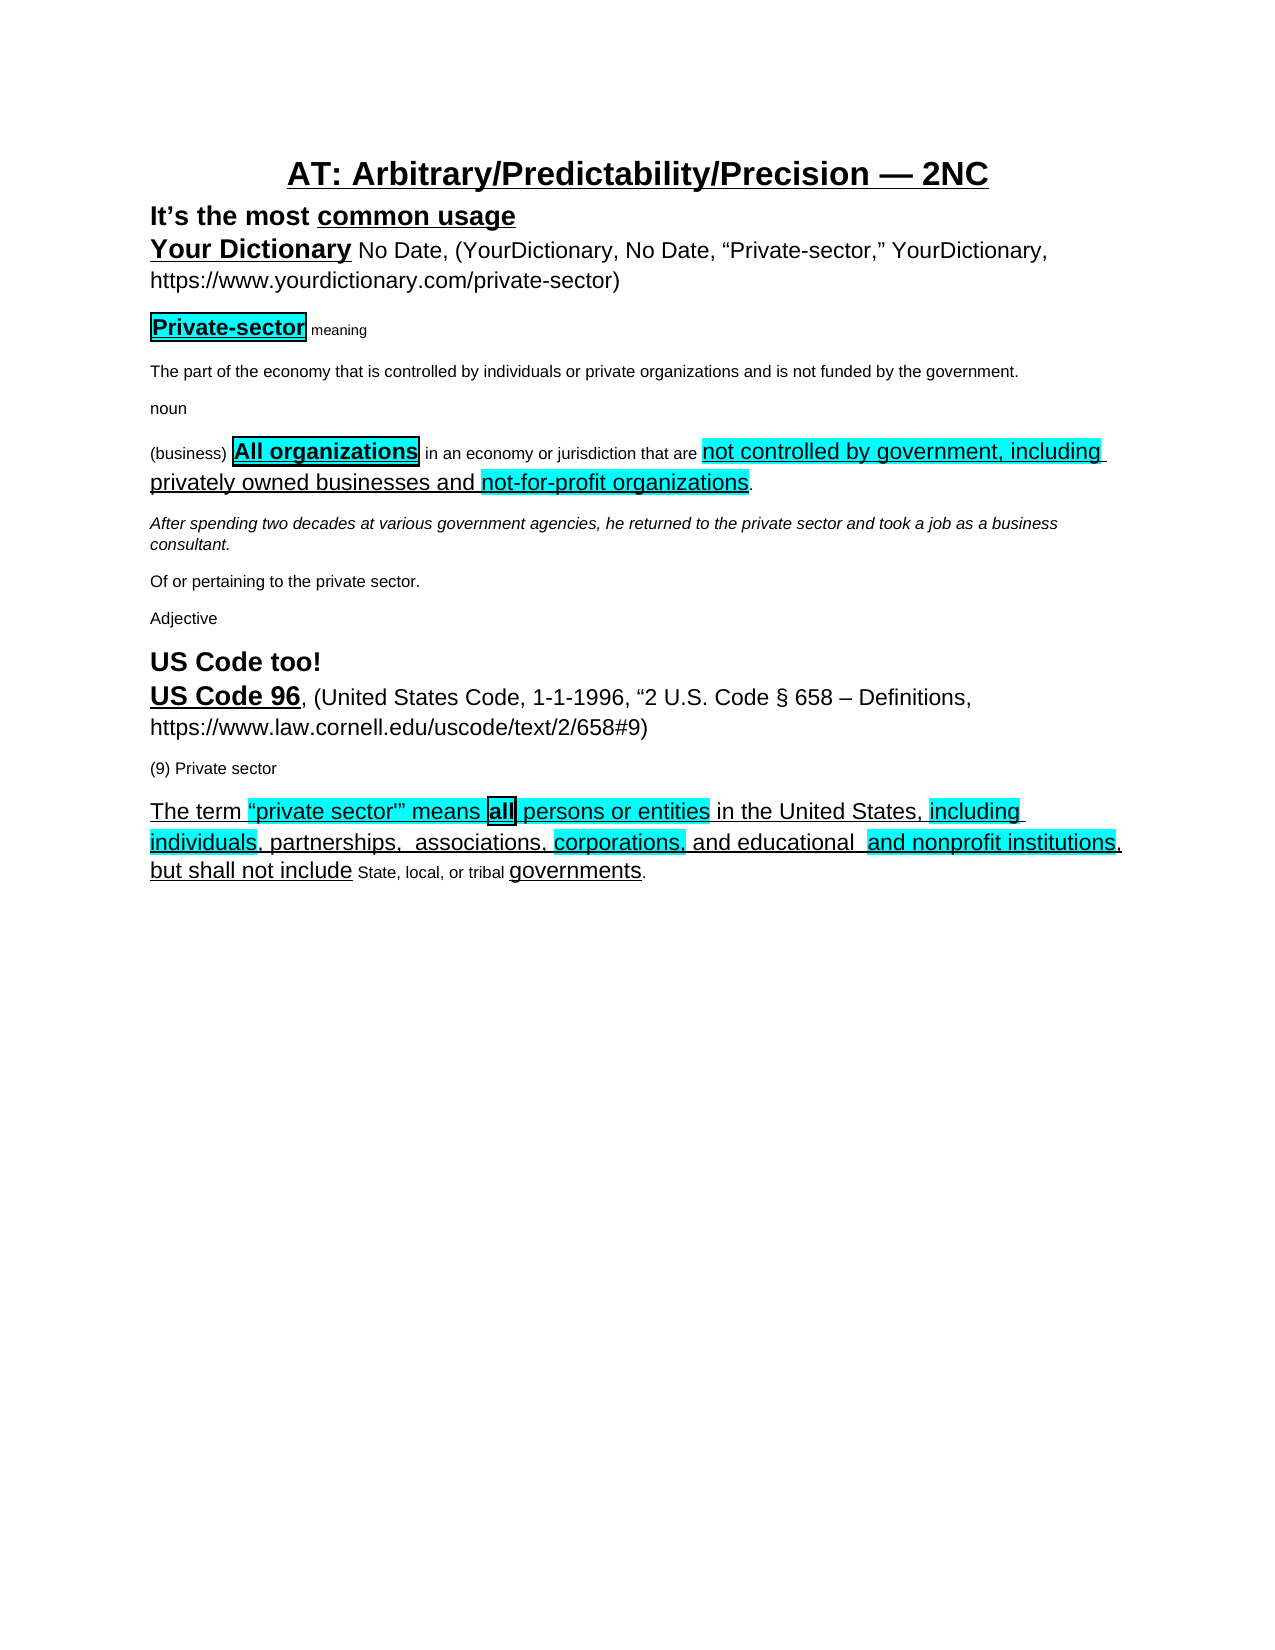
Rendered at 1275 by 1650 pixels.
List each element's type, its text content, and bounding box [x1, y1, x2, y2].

text The term “private sector'” means all persons or entities in the United States, including individuals, partnerships, associations, corporations, and educational and nonprofit institutions, but shall not include State, local, or tribal governments. [150, 796, 1125, 883]
text US Code 96, (United States Code, 1-1-1996, “2 U.S. Code § 658 – Definitions, https://www.law.cornell.edu/uscode/text/2/658#9) [150, 680, 1125, 740]
text (9) Private sector [150, 758, 1125, 778]
subtitle AT: Arbitrary/Predictability/Precision ⁠— 2NC [150, 154, 1125, 193]
text Private-sector meaning [307, 312, 1125, 342]
text The part of the economy that is controlled by individuals or private organizations and is not funded by the government. [150, 362, 1125, 381]
text (business) All organizations in an economy or jurisdiction that are not controlled by government, including privately owned businesses and not-for-profit organizations. [150, 436, 1125, 495]
subtitle US Code too! [150, 646, 1125, 678]
text After spending two decades at various government agencies, he returned to the private sector and took a job as a business consultant. [150, 514, 1125, 554]
text Adjective [150, 609, 1125, 628]
text Your Dictionary No Date, (YourDictionary, No Date, “Private-sector,” YourDictionary, https://www.yourdictionary.com/private-sector) [150, 233, 1125, 293]
subtitle It’s the most common usage [150, 200, 1125, 231]
text Of or pertaining to the private sector. [150, 572, 1125, 591]
text noun [150, 399, 1125, 418]
